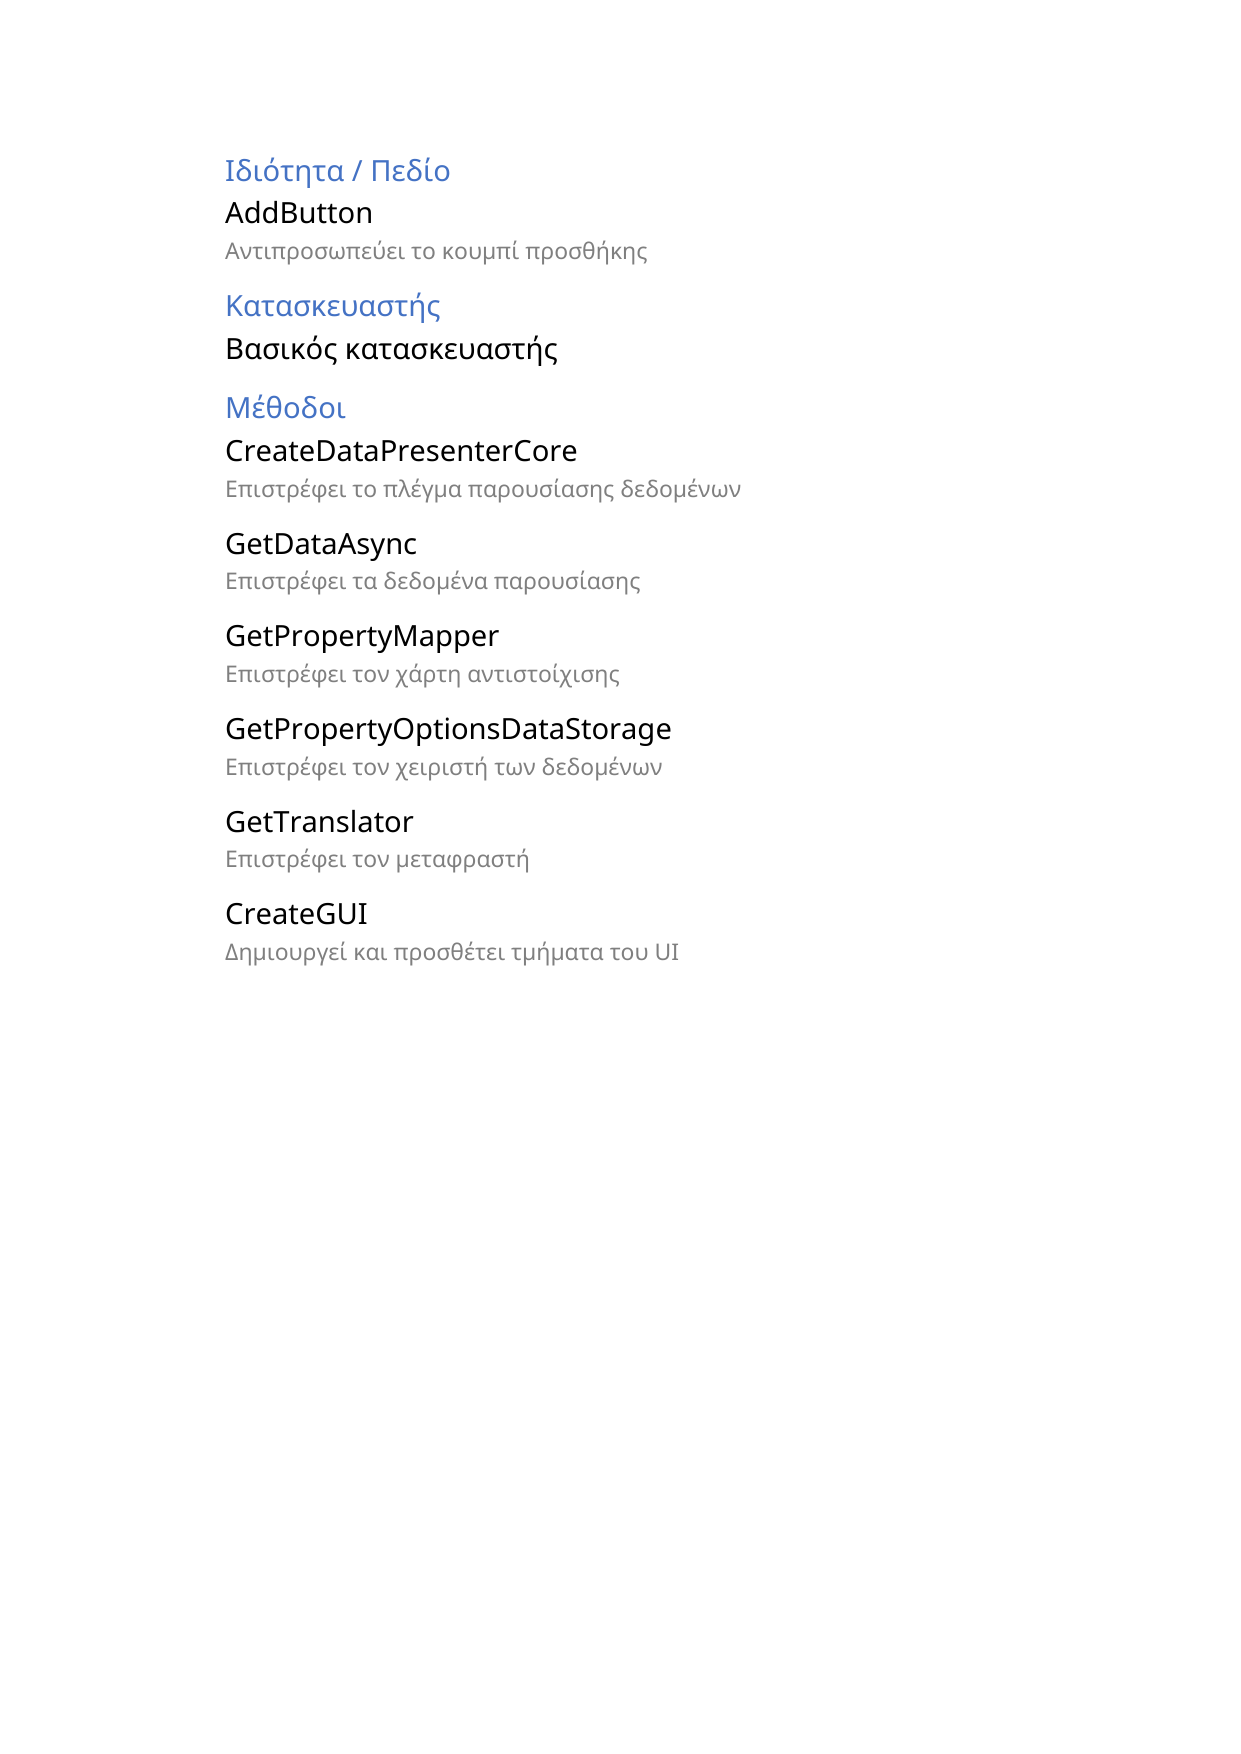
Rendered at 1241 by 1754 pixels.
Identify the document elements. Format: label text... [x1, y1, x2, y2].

text GetTranslator Επιστρέφει τον μεταφραστή [225, 801, 1090, 874]
text Ιδιότητα / Πεδίο AddButton Αντιπροσωπεύει το κουμπί προσθήκης [225, 150, 1090, 266]
text GetPropertyOptionsDataStorage Επιστρέφει τον χειριστή των δεδομένων [225, 708, 1090, 782]
text GetPropertyMapper Επιστρέφει τον χάρτη αντιστοίχισης [225, 616, 1090, 689]
text GetDataAsync Επιστρέφει τα δεδομένα παρουσίασης [225, 523, 1090, 597]
text Μέθοδοι CreateDataPresenterCore Επιστρέφει το πλέγμα παρουσίασης δεδομένων [225, 388, 1090, 504]
text CreateGUI Δημιουργεί και προσθέτει τμήματα του UI [225, 893, 1090, 967]
text Κατασκευαστής Βασικός κατασκευαστής [225, 285, 1090, 368]
